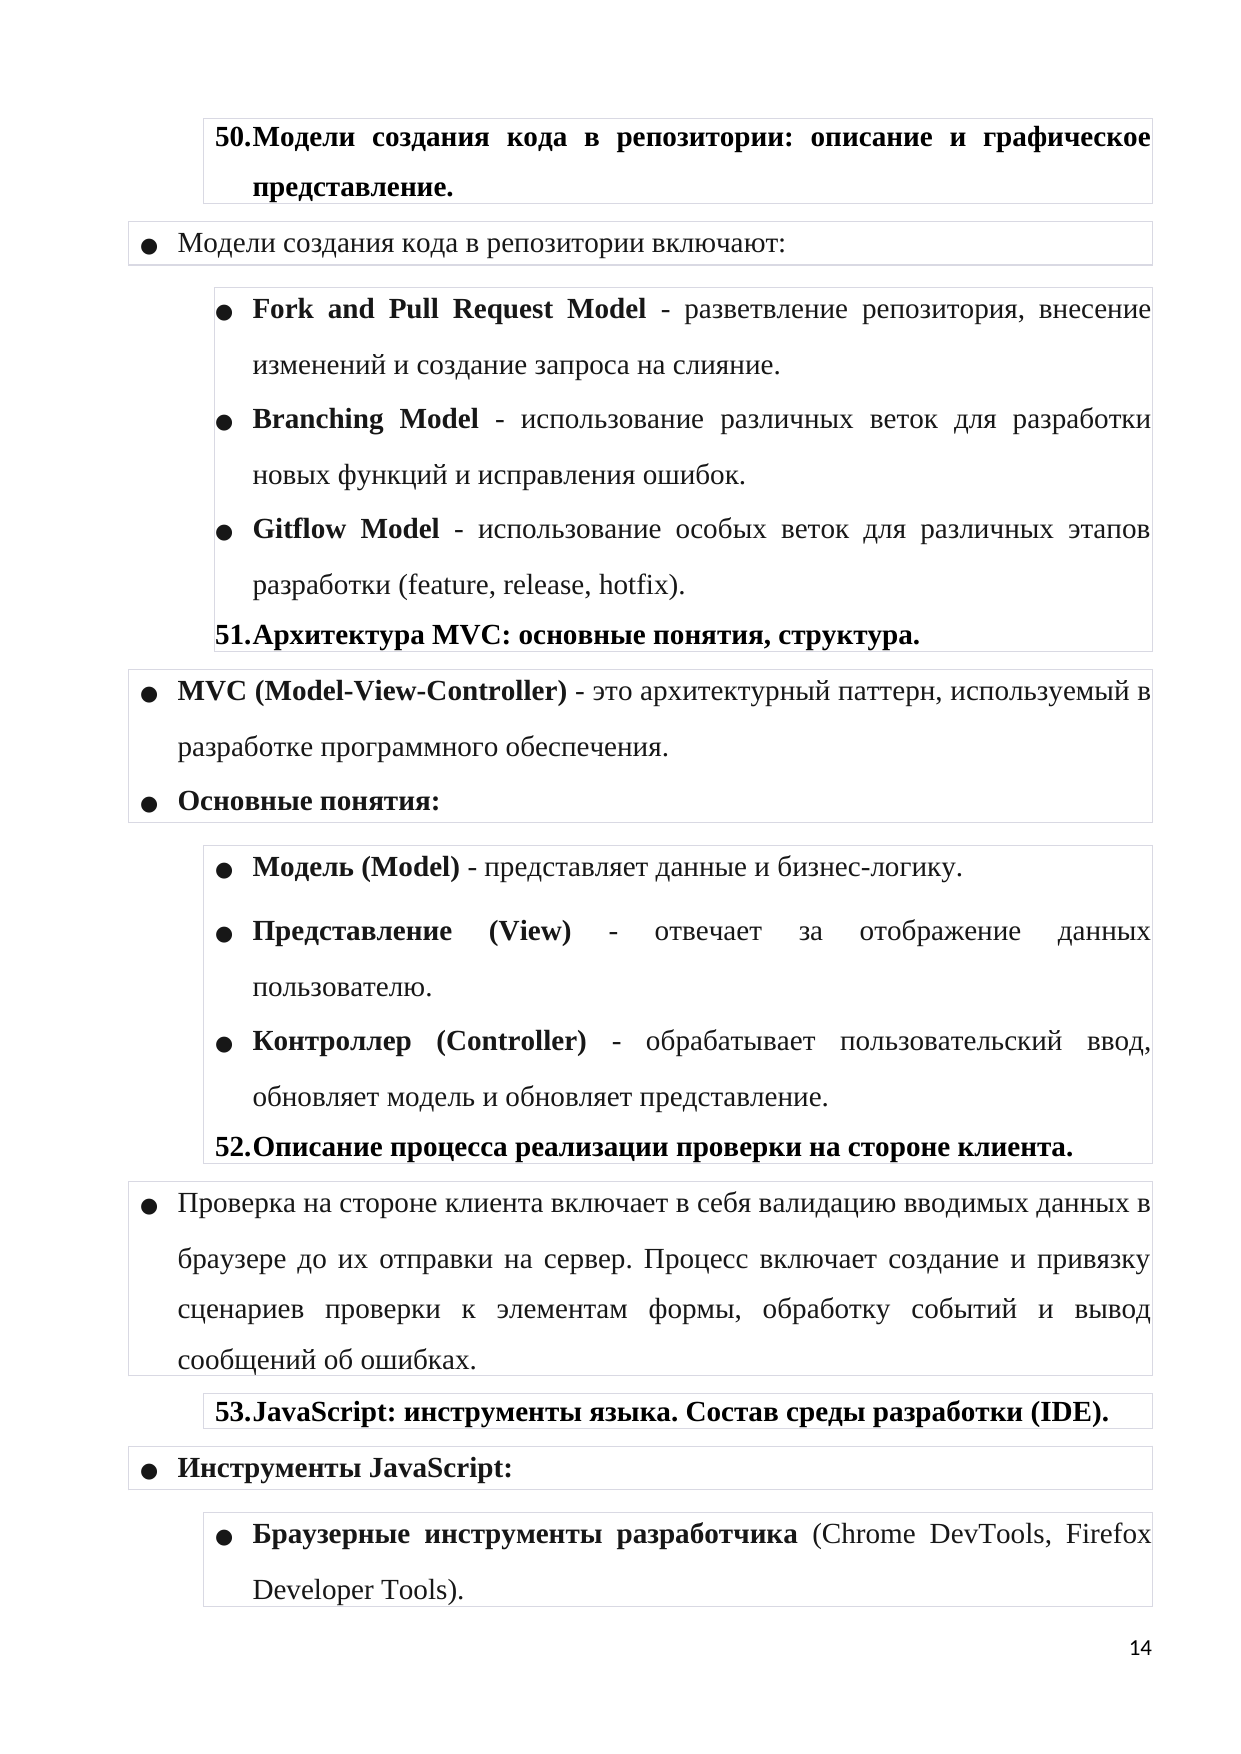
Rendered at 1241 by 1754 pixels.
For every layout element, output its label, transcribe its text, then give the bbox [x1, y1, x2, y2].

list Модели создания кода в репозитории включают: [129, 222, 1152, 264]
list Представление (View) - отвечает за отображение данных пользователю. [204, 909, 1152, 1003]
list Основные понятия: [129, 778, 1152, 822]
list Branching Model - использование различных веток для разработки новых функций и исправления ошибок. [215, 397, 1152, 491]
list Инструменты JavaScript: [129, 1447, 1152, 1489]
list Модель (Model) - представляет данные и бизнес-логику. [204, 846, 1152, 888]
list MVC (Model-View-Controller) - это архитектурный паттерн, используемый в разработке программного обеспечения. [129, 670, 1152, 763]
list Проверка на стороне клиента включает в себя валидацию вводимых данных в браузере до их отправки на сервер. Процесс включает создание и привязку сценариев проверки к элементам формы, обработку событий и вывод сообщений об ошибках. [129, 1182, 1152, 1375]
subtitle JavaScript: инструменты языка. Состав среды разработки (IDE). [204, 1394, 1152, 1428]
subtitle Модели создания кода в репозитории: описание и графическое представление. [204, 119, 1152, 203]
list Gitflow Model - использование особых веток для различных этапов разработки (feature, release, hotfix). [215, 507, 1152, 601]
list Браузерные инструменты разработчика (Chrome DevTools, Firefox Developer Tools). [204, 1513, 1152, 1606]
list Контроллер (Controller) - обрабатывает пользовательский ввод, обновляет модель и обновляет представление. [204, 1018, 1152, 1113]
list Fork and Pull Request Model - разветвление репозитория, внесение изменений и создание запроса на слияние. [215, 288, 1152, 381]
subtitle Архитектура MVC: основные понятия, структура. [215, 616, 1152, 651]
subtitle Описание процесса реализации проверки на стороне клиента. [204, 1128, 1152, 1163]
